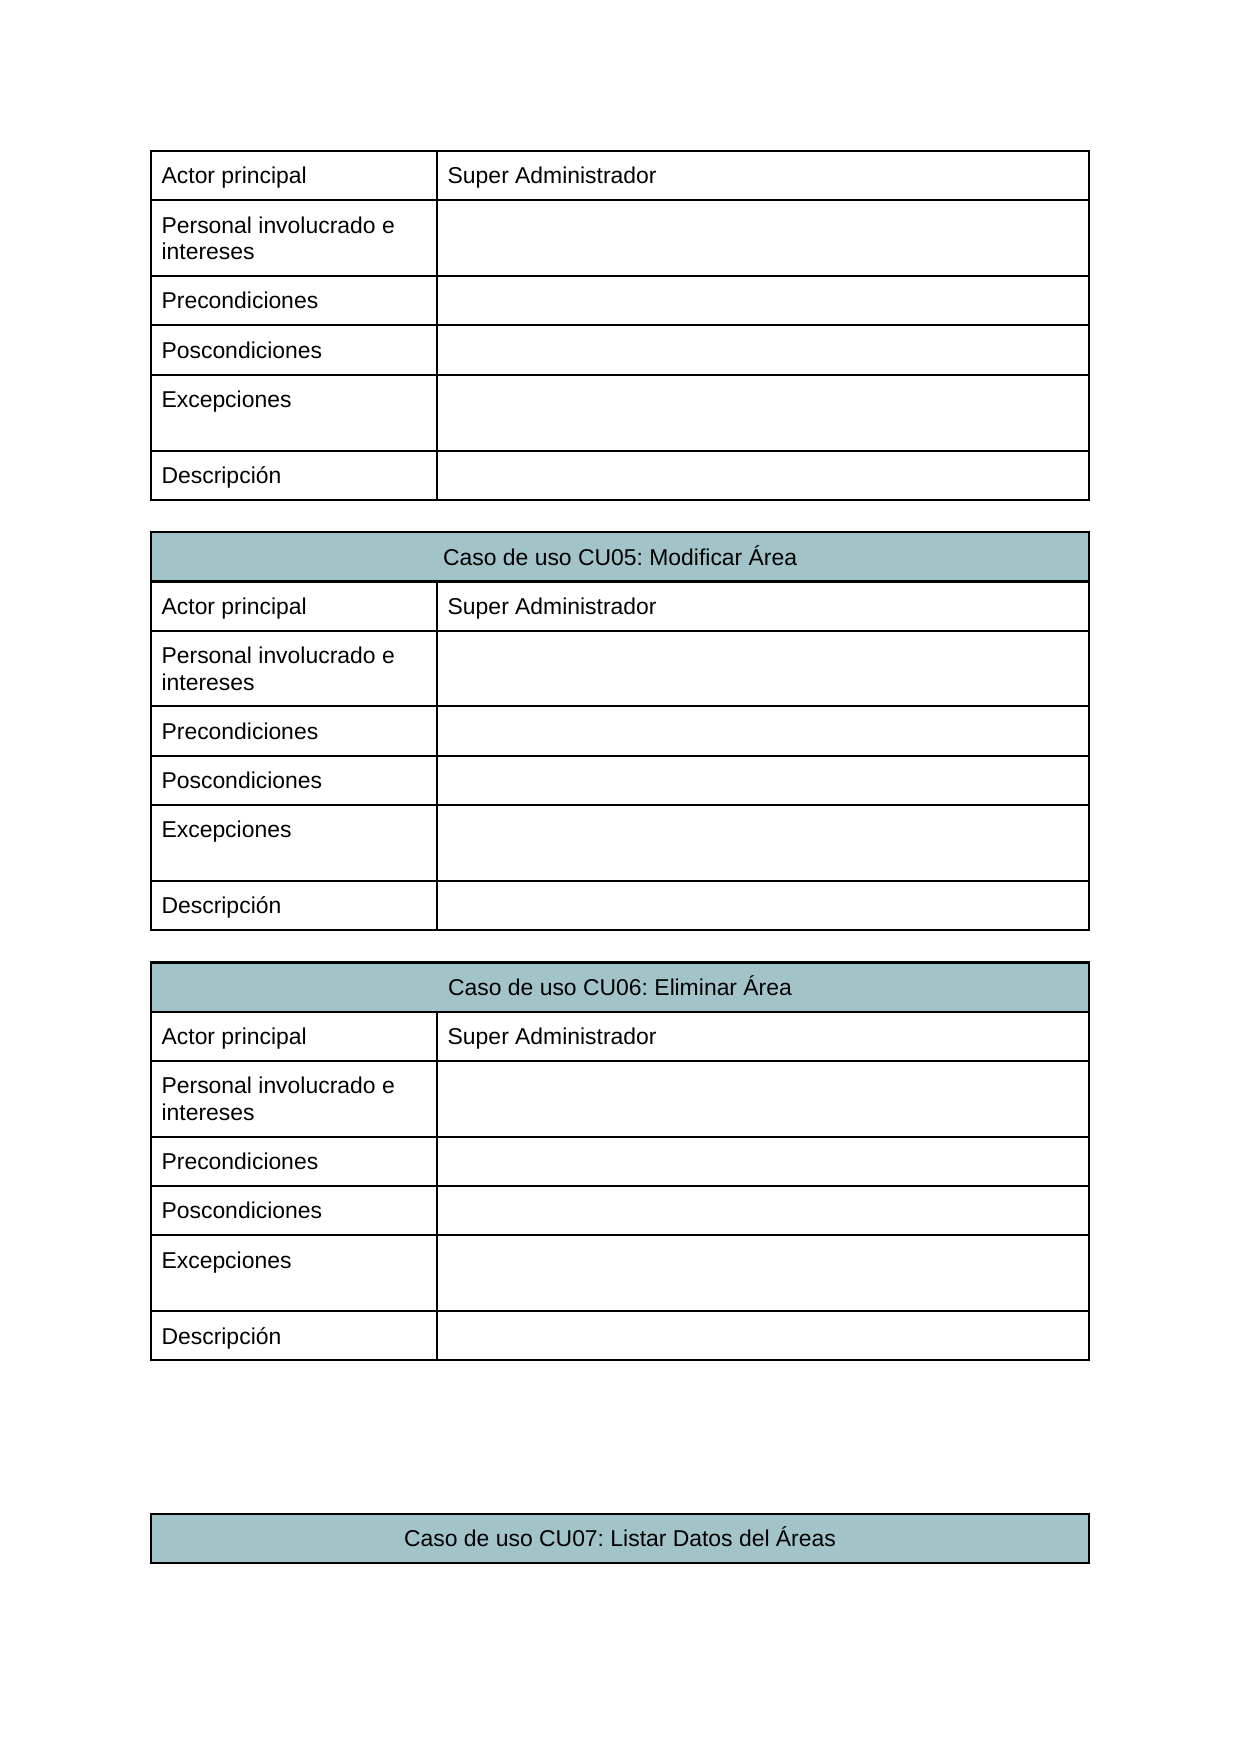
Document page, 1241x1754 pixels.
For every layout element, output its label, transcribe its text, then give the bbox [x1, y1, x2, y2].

table_cell Super Administrador [438, 152, 1088, 199]
table_cell Personal involucrado e intereses [152, 632, 436, 705]
table_cell Excepciones [152, 806, 436, 880]
table_cell Excepciones [152, 1236, 436, 1310]
table_header Caso de uso CU06: Eliminar Área [152, 964, 1088, 1011]
table_cell [438, 1312, 1088, 1359]
table_cell Descripción [152, 882, 436, 929]
table_cell [438, 1187, 1088, 1234]
table_header Caso de uso CU07: Listar Datos del Áreas [152, 1515, 1088, 1562]
table_cell Actor principal [152, 152, 436, 199]
table_cell Actor principal [152, 1013, 436, 1060]
table_cell Excepciones [152, 376, 436, 449]
table_cell [438, 1062, 1088, 1136]
table_cell [438, 632, 1088, 705]
table_cell Descripción [152, 452, 436, 499]
table_cell Precondiciones [152, 1138, 436, 1185]
table_cell Personal involucrado e intereses [152, 1062, 436, 1136]
table_cell Precondiciones [152, 277, 436, 324]
table_header Caso de uso CU05: Modificar Área [152, 533, 1088, 580]
table_cell [438, 1236, 1088, 1310]
table_cell Super Administrador [438, 1013, 1088, 1060]
table_cell Descripción [152, 1312, 436, 1359]
table_cell [438, 277, 1088, 324]
table_cell [438, 757, 1088, 804]
table_cell [438, 326, 1088, 373]
table_cell Poscondiciones [152, 757, 436, 804]
table_cell Poscondiciones [152, 326, 436, 373]
table_cell Poscondiciones [152, 1187, 436, 1234]
table_cell [438, 806, 1088, 880]
table_cell Super Administrador [438, 583, 1088, 629]
table_cell [438, 882, 1088, 929]
table_cell Precondiciones [152, 707, 436, 754]
table_cell Actor principal [152, 583, 436, 629]
table_cell [438, 1138, 1088, 1185]
table_cell [438, 452, 1088, 499]
table_cell Personal involucrado e intereses [152, 201, 436, 275]
table_cell [438, 707, 1088, 754]
table_cell [438, 201, 1088, 275]
table_cell [438, 376, 1088, 449]
